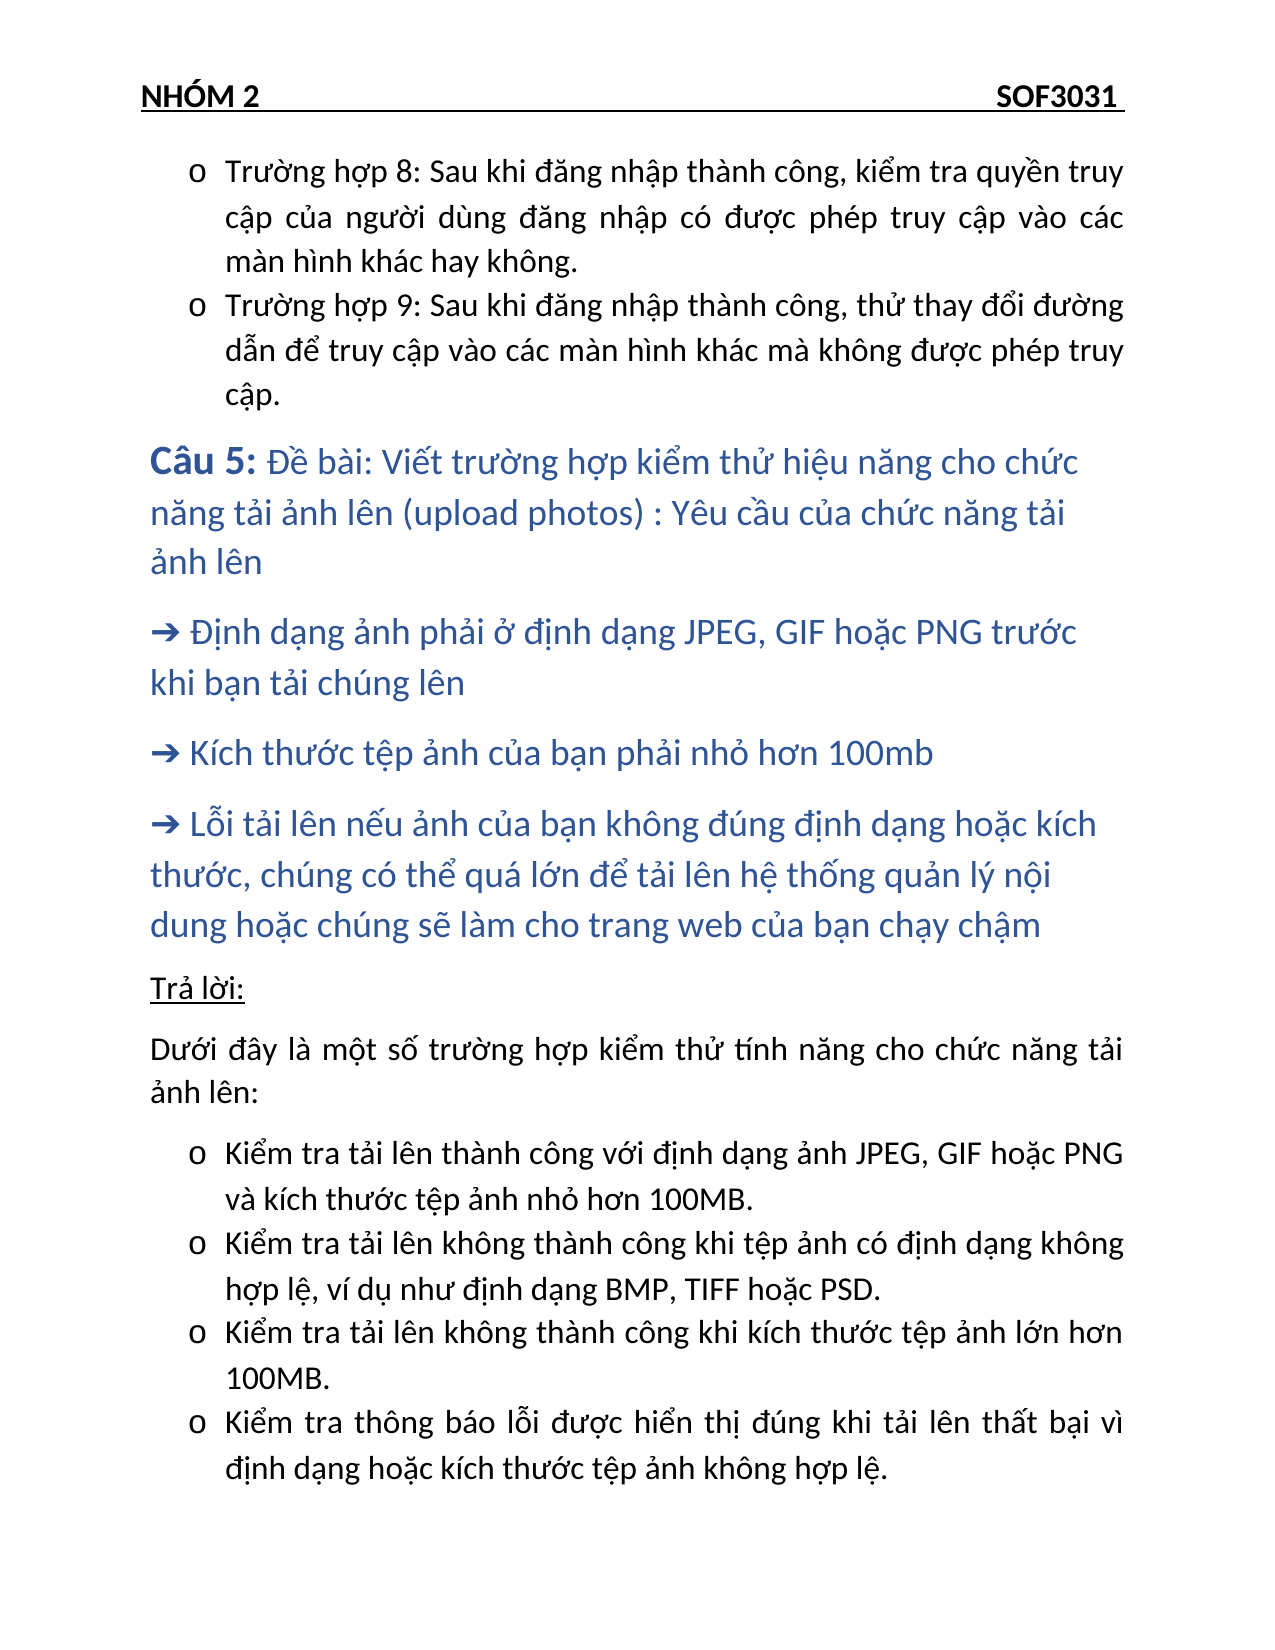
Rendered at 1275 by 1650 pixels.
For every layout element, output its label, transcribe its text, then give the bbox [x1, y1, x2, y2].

list Trường hợp 9: Sau khi đăng nhập thành công, thử thay đổi đường dẫn để truy cập vào các màn hình khác mà không được phép truy cập. [187, 284, 1125, 414]
text ➔ Lỗi tải lên nếu ảnh của bạn không đúng định dạng hoặc kích thước, chúng có thể quá lớn để tải lên hệ thống quản lý nội dung hoặc chúng sẽ làm cho trang web của bạn chạy chậm [150, 797, 1125, 947]
text ➔ Kích thước tệp ảnh của bạn phải nhỏ hơn 100mb [150, 725, 1125, 776]
list Kiểm tra tải lên không thành công khi tệp ảnh có định dạng không hợp lệ, ví dụ như định dạng BMP, TIFF hoặc PSD. [187, 1222, 1125, 1308]
text ➔ Định dạng ảnh phải ở định dạng JPEG, GIF hoặc PNG trước khi bạn tải chúng lên [150, 604, 1125, 704]
list Trường hợp 8: Sau khi đăng nhập thành công, kiểm tra quyền truy cập của người dùng đăng nhập có được phép truy cập vào các màn hình khác hay không. [187, 150, 1125, 280]
list Kiểm tra thông báo lỗi được hiển thị đúng khi tải lên thất bại vì định dạng hoặc kích thước tệp ảnh không hợp lệ. [187, 1401, 1125, 1488]
text Trả lời: [150, 967, 1125, 1008]
text Dưới đây là một số trường hợp kiểm thử tính năng cho chức năng tải ảnh lên: [150, 1028, 1125, 1112]
text Câu 5: Đề bài: Viết trường hợp kiểm thử hiệu năng cho chức năng tải ảnh lên (upload photos) : Yêu cầu của chức năng tải ảnh lên [150, 434, 1125, 584]
list Kiểm tra tải lên không thành công khi kích thước tệp ảnh lớn hơn 100MB. [187, 1312, 1125, 1398]
list Kiểm tra tải lên thành công với định dạng ảnh JPEG, GIF hoặc PNG và kích thước tệp ảnh nhỏ hơn 100MB. [187, 1132, 1125, 1219]
